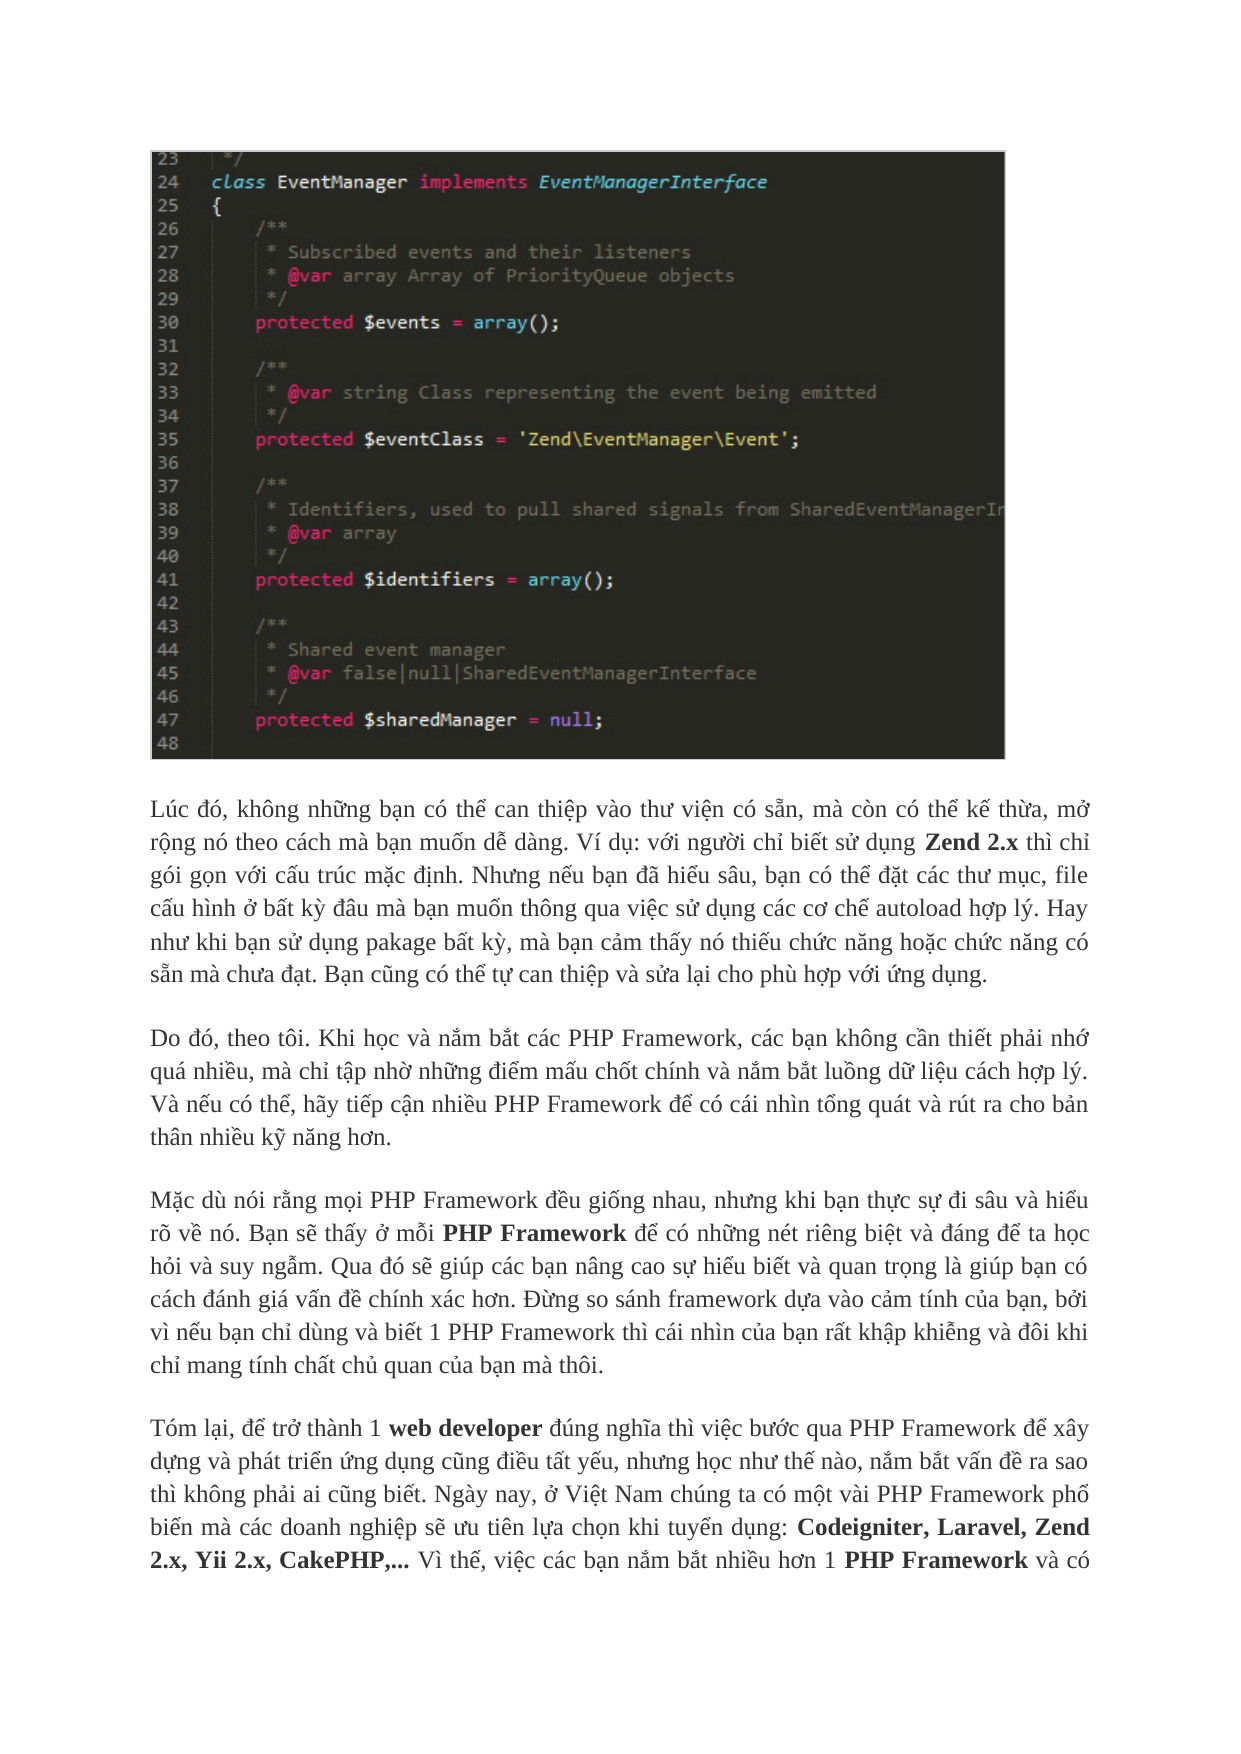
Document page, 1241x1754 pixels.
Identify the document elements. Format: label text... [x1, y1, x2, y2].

text Lúc đó, không những bạn có thể can thiệp vào thư viện có sẵn, mà còn có thể kế thừa, mở rộng nó theo cách mà bạn muốn dễ dàng. Ví dụ: với người chỉ biết sử dụng Zend 2.x thì chỉ gói gọn với cấu trúc mặc định. Nhưng nếu bạn đã hiểu sâu, bạn có thể đặt các thư mục, file cấu hình ở bất kỳ đâu mà bạn muốn thông qua việc sử dụng các cơ chế autoload hợp lý. Hay như khi bạn sử dụng pakage bất kỳ, mà bạn cảm thấy nó thiếu chức năng hoặc chức năng có sẵn mà chưa đạt. Bạn cũng có thể tự can thiệp và sửa lại cho phù hợp với ứng dụng. [150, 794, 1090, 988]
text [150, 1413, 1090, 1574]
text Mặc dù nói rằng mọi PHP Framework đều giống nhau, nhưng khi bạn thực sự đi sâu và hiểu rõ về nó. Bạn sẽ thấy ở mỗi PHP Framework để có những nét riêng biệt và đáng để ta học hỏi và suy ngẫm. Qua đó sẽ giúp các bạn nâng cao sự hiểu biết và quan trọng là giúp bạn có cách đánh giá vấn đề chính xác hơn. Đừng so sánh framework dựa vào cảm tính của bạn, bởi vì nếu bạn chỉ dùng và biết 1 PHP Framework thì cái nhìn của bạn rất khập khiễng và đôi khi chỉ mang tính chất chủ quan của bạn mà thôi. [150, 1185, 1090, 1379]
text Do đó, theo tôi. Khi học và nắm bắt các PHP Framework, các bạn không cần thiết phải nhớ quá nhiều, mà chỉ tập nhờ những điểm mấu chốt chính và nắm bắt luồng dữ liệu cách hợp lý. Và nếu có thể, hãy tiếp cận nhiều PHP Framework để có cái nhìn tổng quát và rút ra cho bản thân nhiều kỹ năng hơn. [150, 1023, 1090, 1151]
picture [152, 152, 1005, 759]
